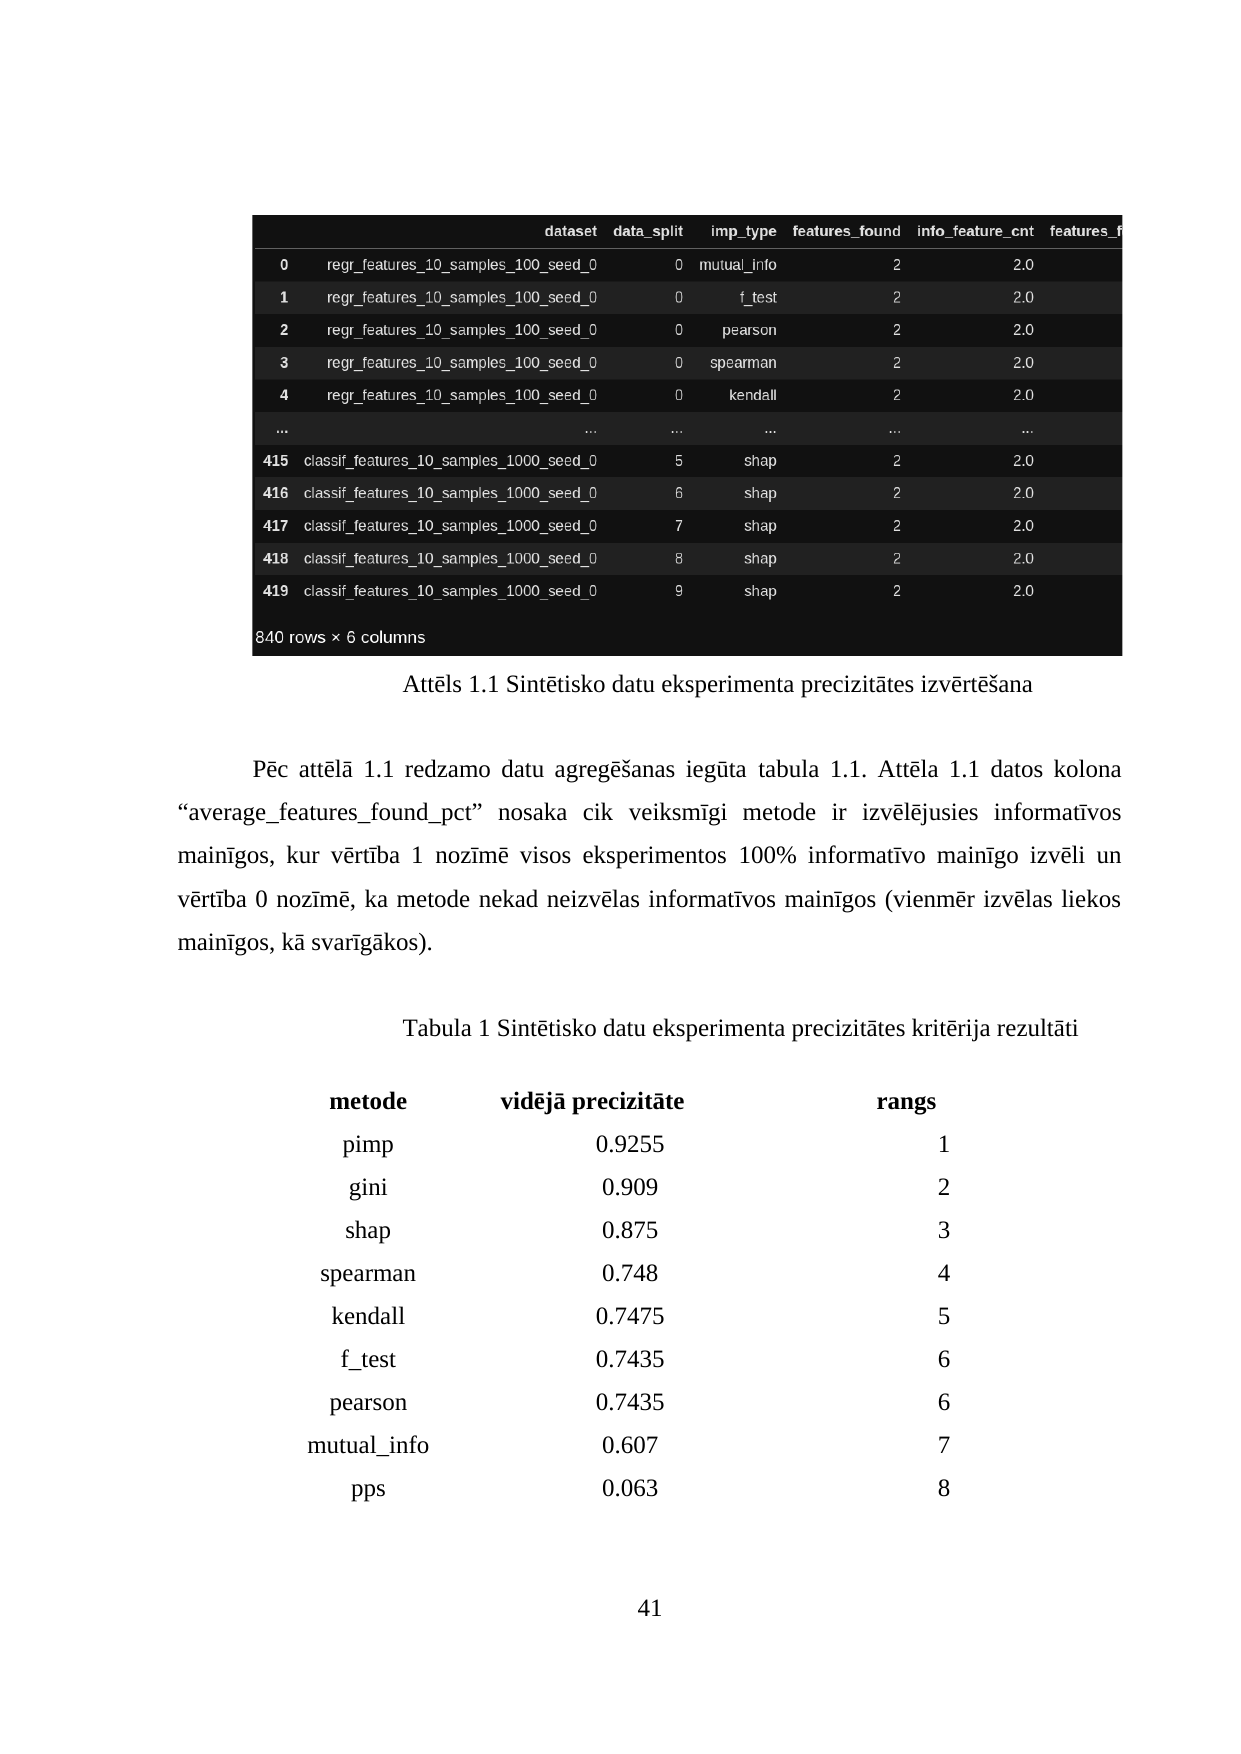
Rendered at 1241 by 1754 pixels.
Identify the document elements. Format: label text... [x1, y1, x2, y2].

table_cell gini [171, 1172, 490, 1215]
table_cell pearson [171, 1387, 490, 1430]
table_cell pimp [171, 1129, 490, 1172]
table_cell 0.909 [490, 1172, 694, 1215]
table_cell kendall [171, 1301, 490, 1344]
table_cell 6 [695, 1344, 1118, 1387]
table_cell spearman [171, 1258, 490, 1301]
text Tabula 1 Sintētisko datu eksperimenta precizitātes kritērija rezultāti [177, 1013, 1122, 1042]
text Pēc attēlā 1.1 redzamo datu agregēšanas iegūta tabula 1.1. Attēla 1.1 datos kolona “average_features_found_pct” nosaka cik veiksmīgi metode ir izvēlējusies informatīvos mainīgos, kur vērtība 1 nozīmē visos eksperimentos 100% informatīvo mainīgo izvēli un vērtība 0 nozīmē, ka metode nekad neizvēlas informatīvos mainīgos (vienmēr izvēlas liekos mainīgos, kā svarīgākos). [177, 754, 1122, 956]
table_cell 0.7475 [490, 1301, 694, 1344]
table_cell 0.7435 [490, 1344, 694, 1387]
table_cell mutual_info [171, 1430, 490, 1473]
table_cell shap [171, 1215, 490, 1258]
table_cell 6 [695, 1387, 1118, 1430]
table_cell 5 [695, 1301, 1118, 1344]
table_cell 3 [695, 1215, 1118, 1258]
table_cell 1 [695, 1129, 1118, 1172]
table_header rangs [695, 1056, 1118, 1129]
table_cell 7 [695, 1430, 1118, 1473]
table_cell 0.607 [490, 1430, 694, 1473]
table_cell pps [171, 1473, 490, 1516]
table_cell f_test [171, 1344, 490, 1387]
table_cell 0.9255 [490, 1129, 694, 1172]
table_header metode [171, 1056, 490, 1129]
table_header vidējā precizitāte [490, 1056, 694, 1129]
table_cell 0.875 [490, 1215, 694, 1258]
table_cell 4 [695, 1258, 1118, 1301]
table_cell 2 [695, 1172, 1118, 1215]
picture [252, 215, 1123, 656]
table_cell 0.7435 [490, 1387, 694, 1430]
table_cell 8 [695, 1473, 1118, 1516]
table_cell 0.063 [490, 1473, 694, 1516]
table_cell 0.748 [490, 1258, 694, 1301]
